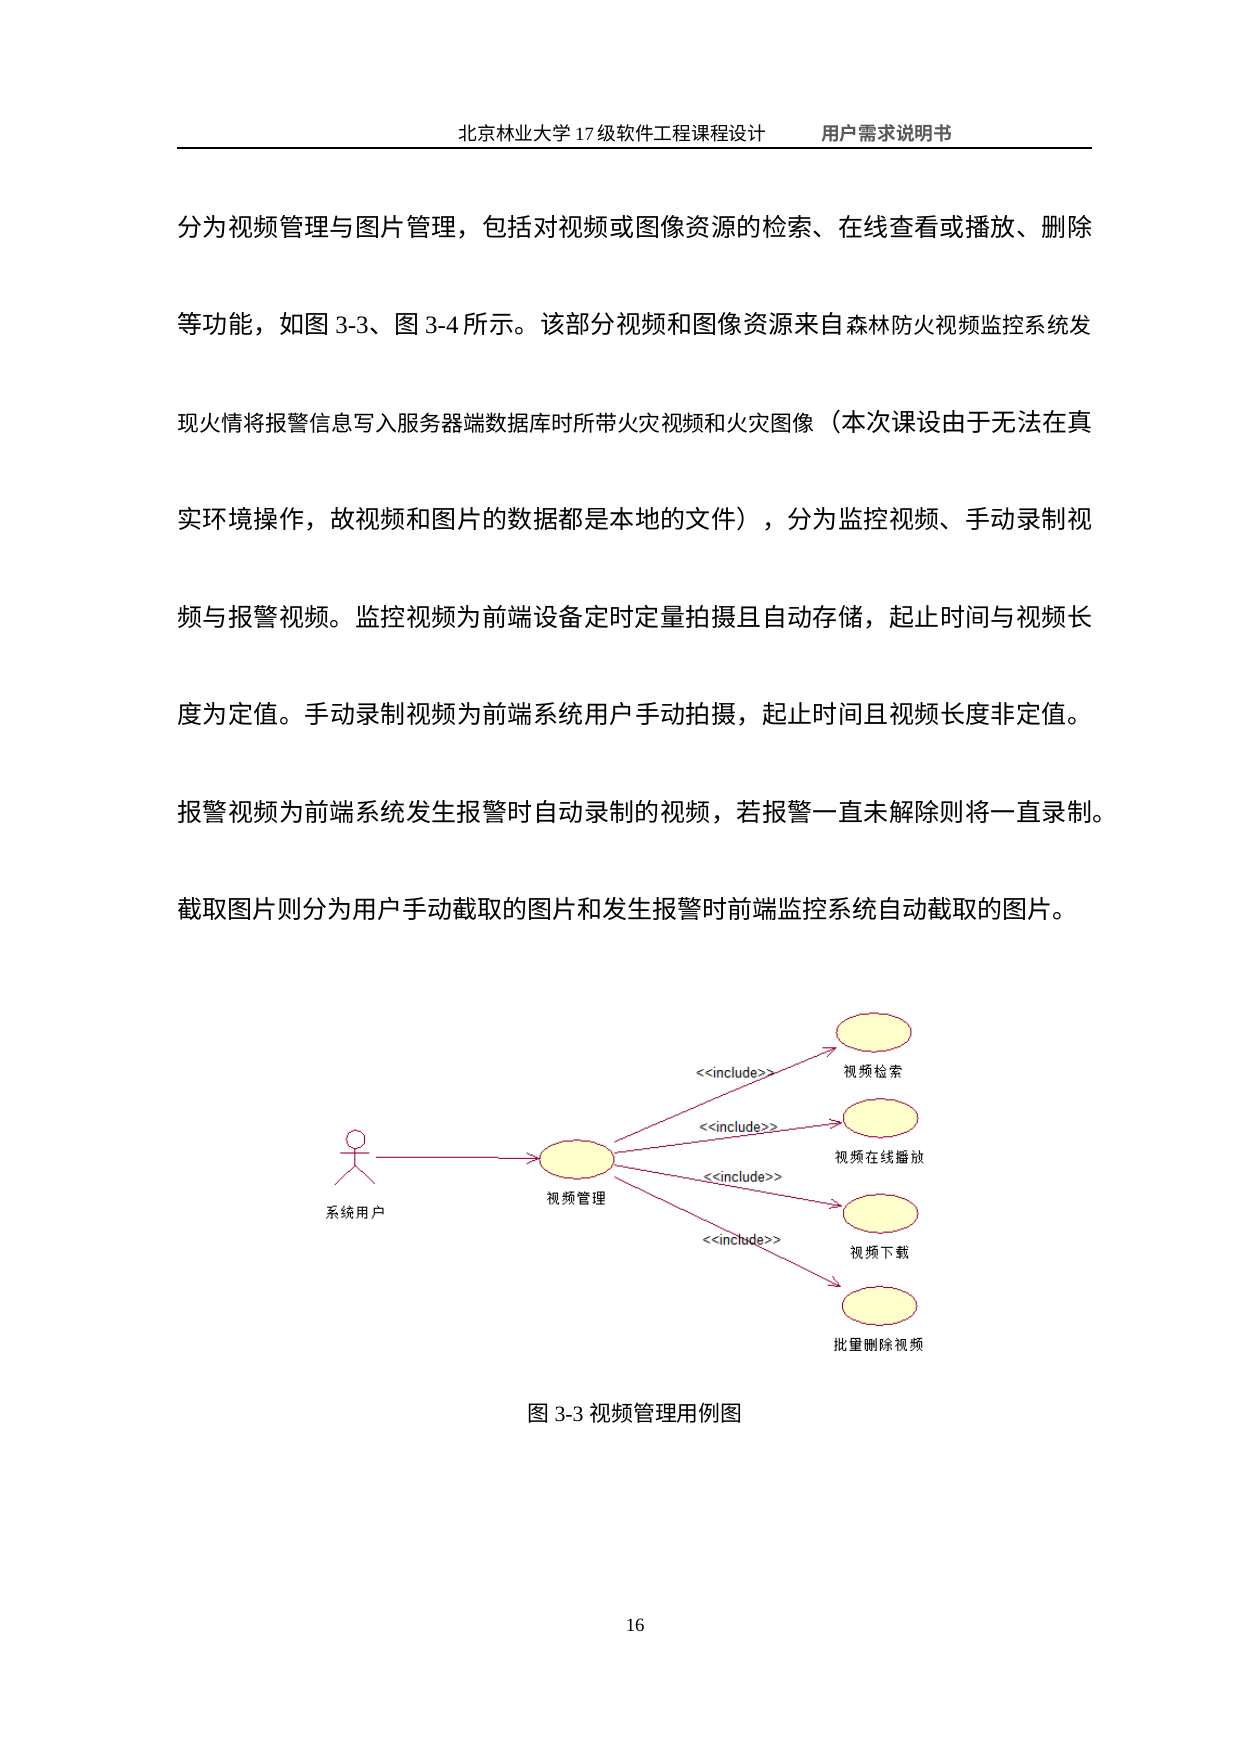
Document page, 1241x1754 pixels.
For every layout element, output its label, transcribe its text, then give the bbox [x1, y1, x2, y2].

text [177, 193, 1092, 940]
text 图 3-3 视频管理用例图 [177, 1395, 1092, 1428]
picture [312, 1005, 958, 1377]
